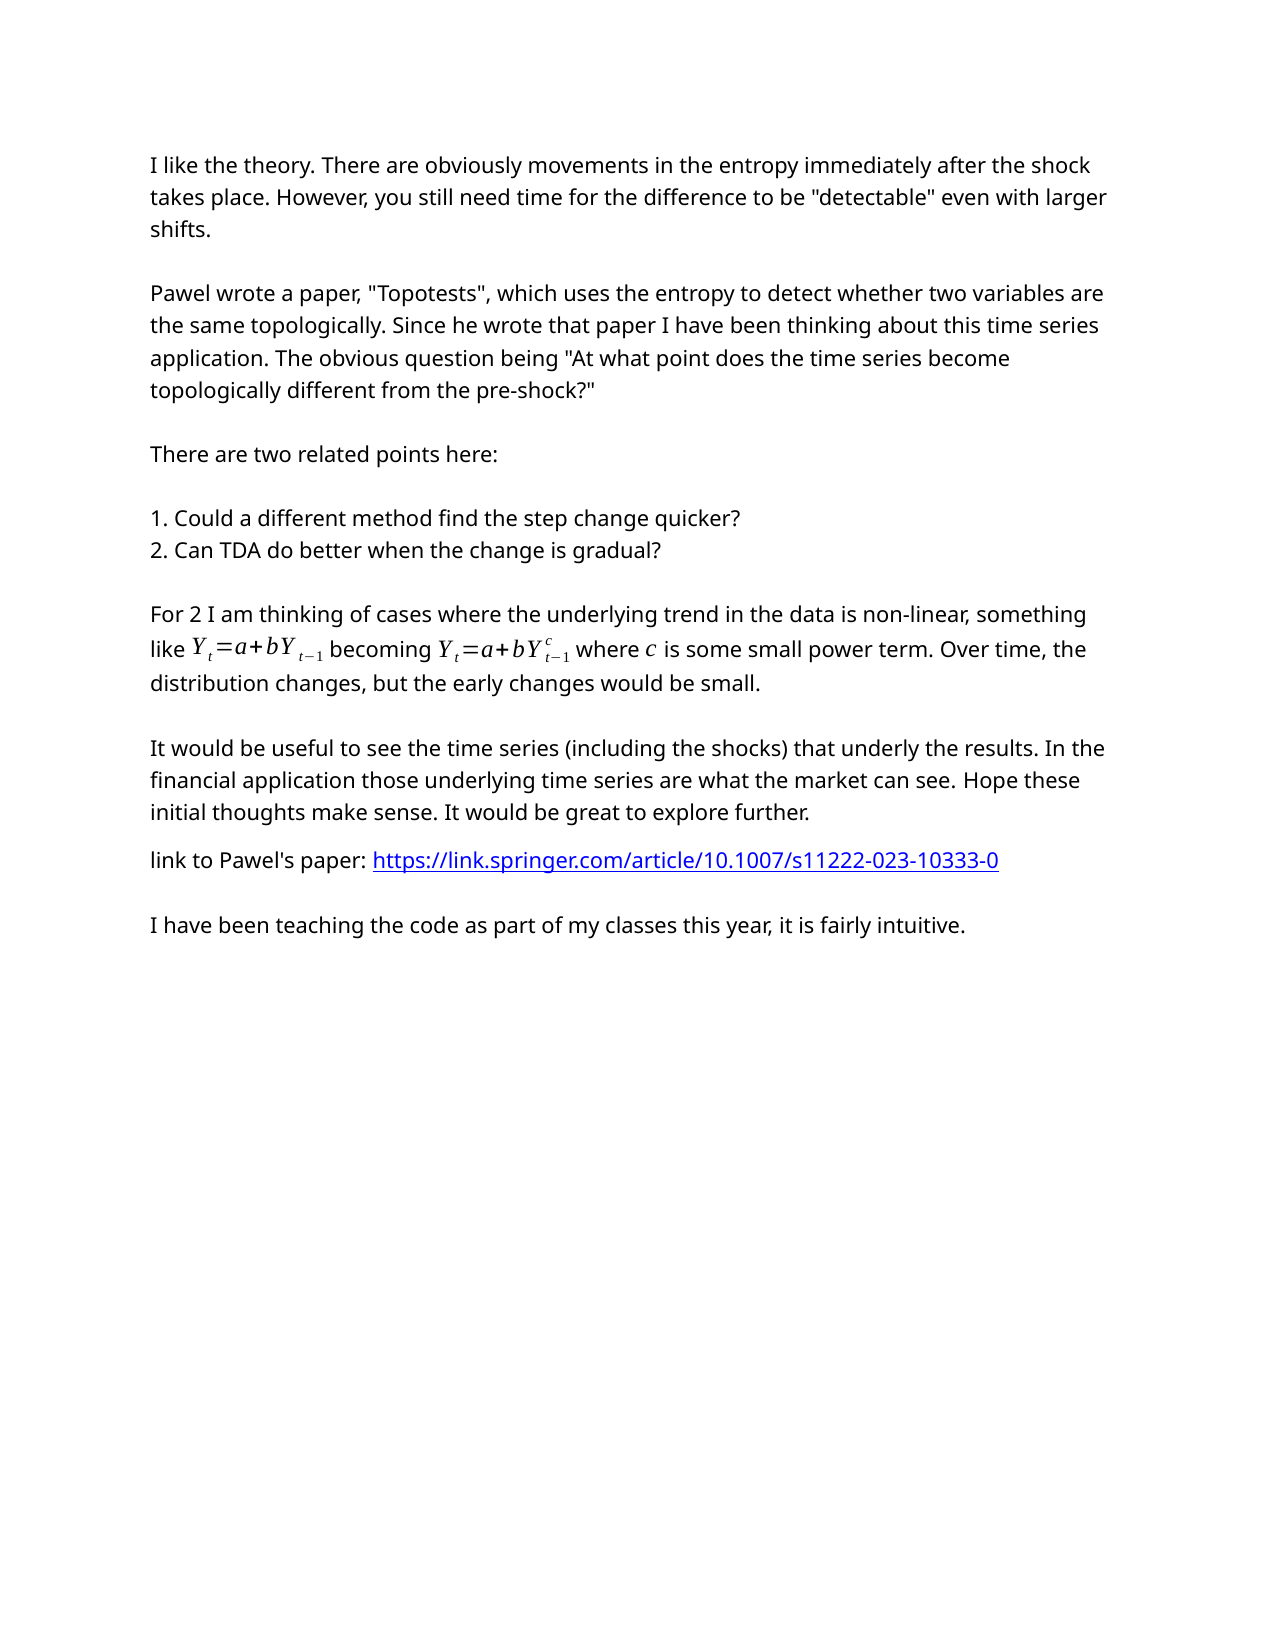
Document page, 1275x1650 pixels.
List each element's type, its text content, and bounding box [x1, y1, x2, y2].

text I like the theory. There are obviously movements in the entropy immediately after the shock takes place. However, you still need time for the difference to be "detectable" even with larger shifts. Pawel wrote a paper, "Topotests", which uses the entropy to detect whether two variables are the same topologically. Since he wrote that paper I have been thinking about this time series application. The obvious question being "At what point does the time series become topologically different from the pre-shock?" There are two related points here: 1. Could a different method find the step change quicker? 2. Can TDA do better when the change is gradual? For 2 I am thinking of cases where the underlying trend in the data is non-linear, something like becoming where is some small power term. Over time, the distribution changes, but the early changes would be small. It would be useful to see the time series (including the shocks) that underly the results. In the financial application those underlying time series are what the market can see. Hope these initial thoughts make sense. It would be great to explore further. [150, 150, 1125, 827]
text link to Pawel's paper: https://link.springer.com/article/10.1007/s11222-023-10333-0 I have been teaching the code as part of my classes this year, it is fairly intuitive. [150, 846, 1125, 939]
